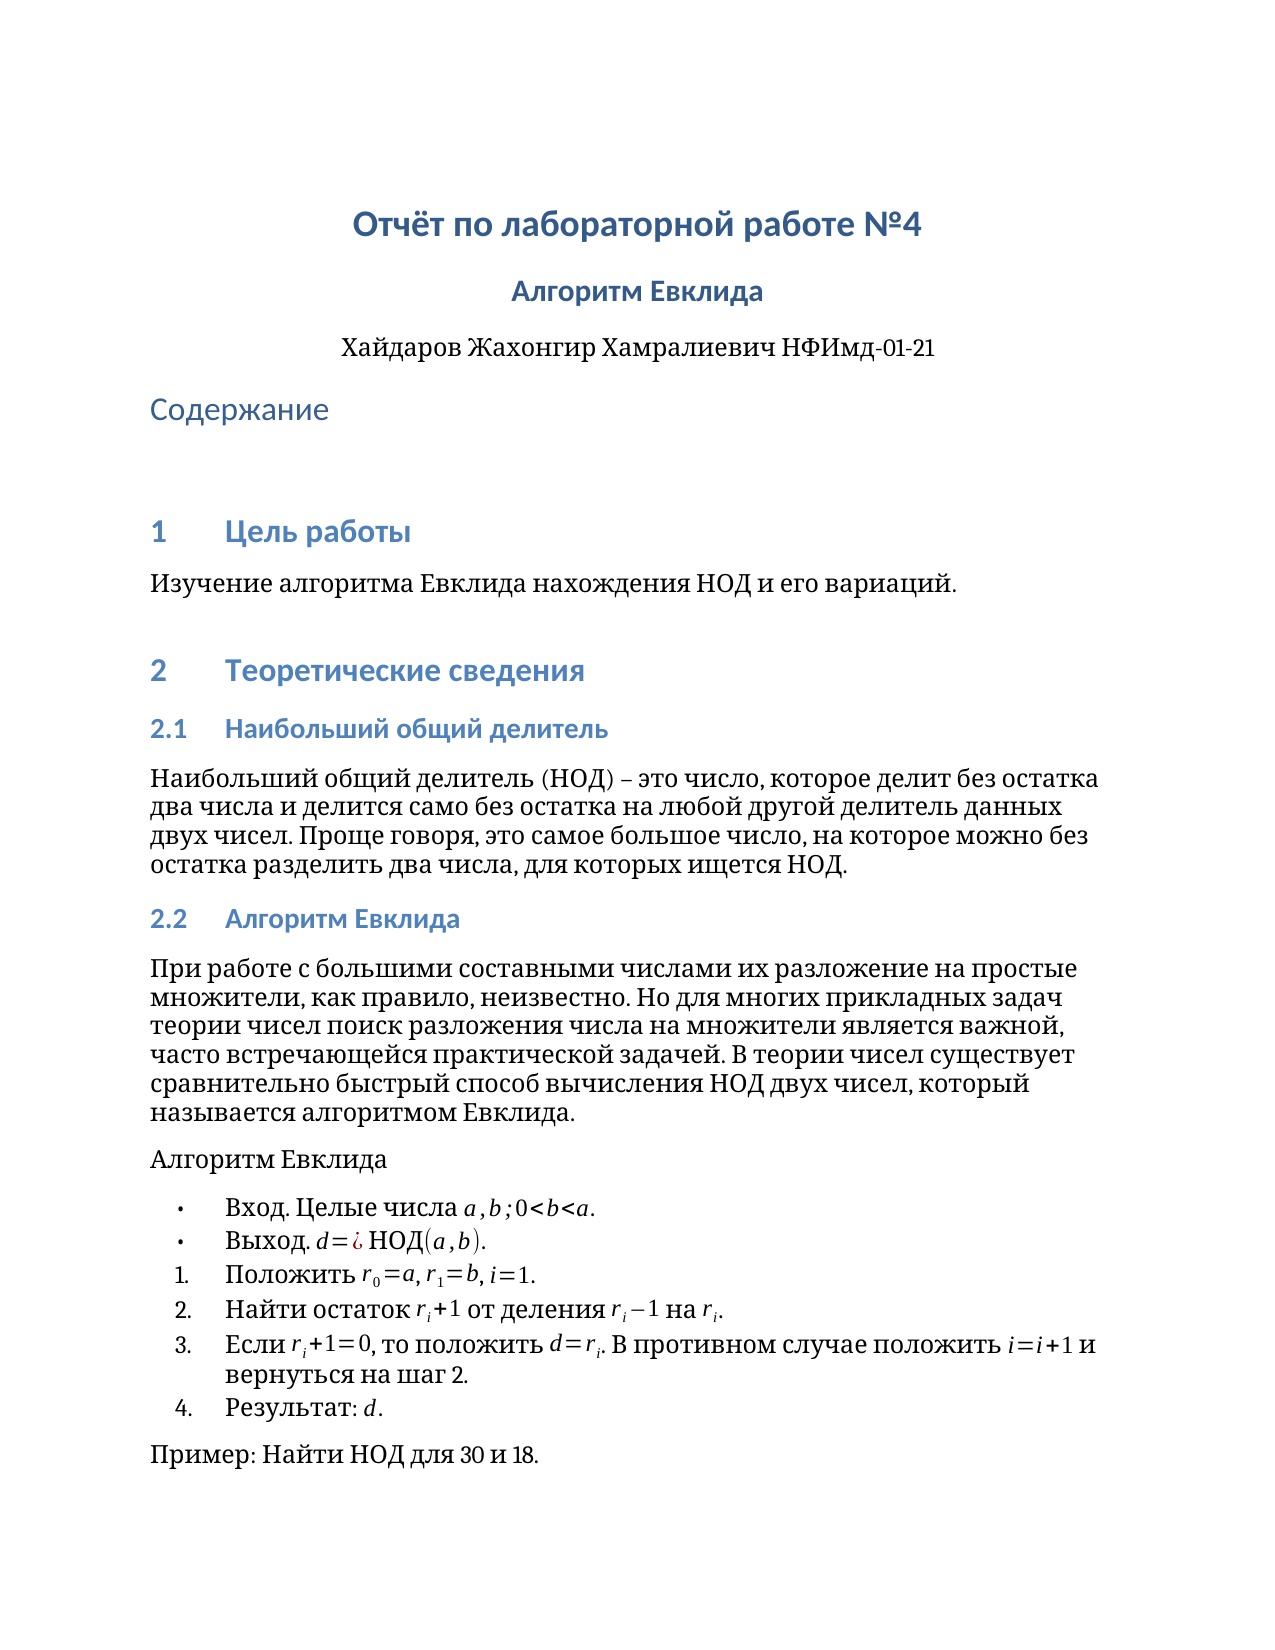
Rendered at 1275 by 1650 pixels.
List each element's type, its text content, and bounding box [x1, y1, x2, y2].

list Выход. НОД. [175, 1226, 1125, 1256]
text При работе с большими составными числами их разложение на простые множители, как правило, неизвестно. Но для многих прикладных задач теории чисел поиск разложения числа на множители является важной, часто встречающейся практической задачей. В теории чисел существует сравнительно быстрый способ вычисления НОД двух чисел, который называется алгоритмом Евклида. [150, 955, 1125, 1127]
text Наибольший общий делитель (НОД) – это число, которое делит без остатка два числа и делится само без остатка на любой другой делитель данных двух чисел. Проще говоря, это самое большое число, на которое можно без остатка разделить два числа, для которых ищется НОД. [150, 764, 1125, 879]
title Отчёт по лабораторной работе №4 [150, 200, 1125, 246]
text Хайдаров Жахонгир Хамралиевич НФИмд-01-21 [150, 334, 1125, 363]
subtitle 1 Цель работы [150, 510, 1125, 551]
list Положить , , . [175, 1260, 1125, 1291]
subtitle 2 Теоретические сведения [150, 649, 1125, 689]
text Пример: Найти НОД для 30 и 18. [150, 1441, 1125, 1470]
list Найти остаток от деления на . [175, 1295, 1125, 1326]
list Если , то положить . В противном случае положить и вернуться на шаг 2. [175, 1330, 1125, 1390]
text Изучение алгоритма Евклида нахождения НОД и его вариаций. [150, 570, 1125, 599]
subtitle 2.2 Алгоритм Евклида [150, 900, 1125, 936]
list Вход. Целые числа . [175, 1193, 1125, 1222]
subtitle 2.1 Наибольший общий делитель [150, 710, 1125, 746]
text Алгоритм Евклида [150, 1146, 1125, 1175]
subtitle Алгоритм Евклида [150, 271, 1125, 309]
list Результат: . [175, 1394, 1125, 1423]
